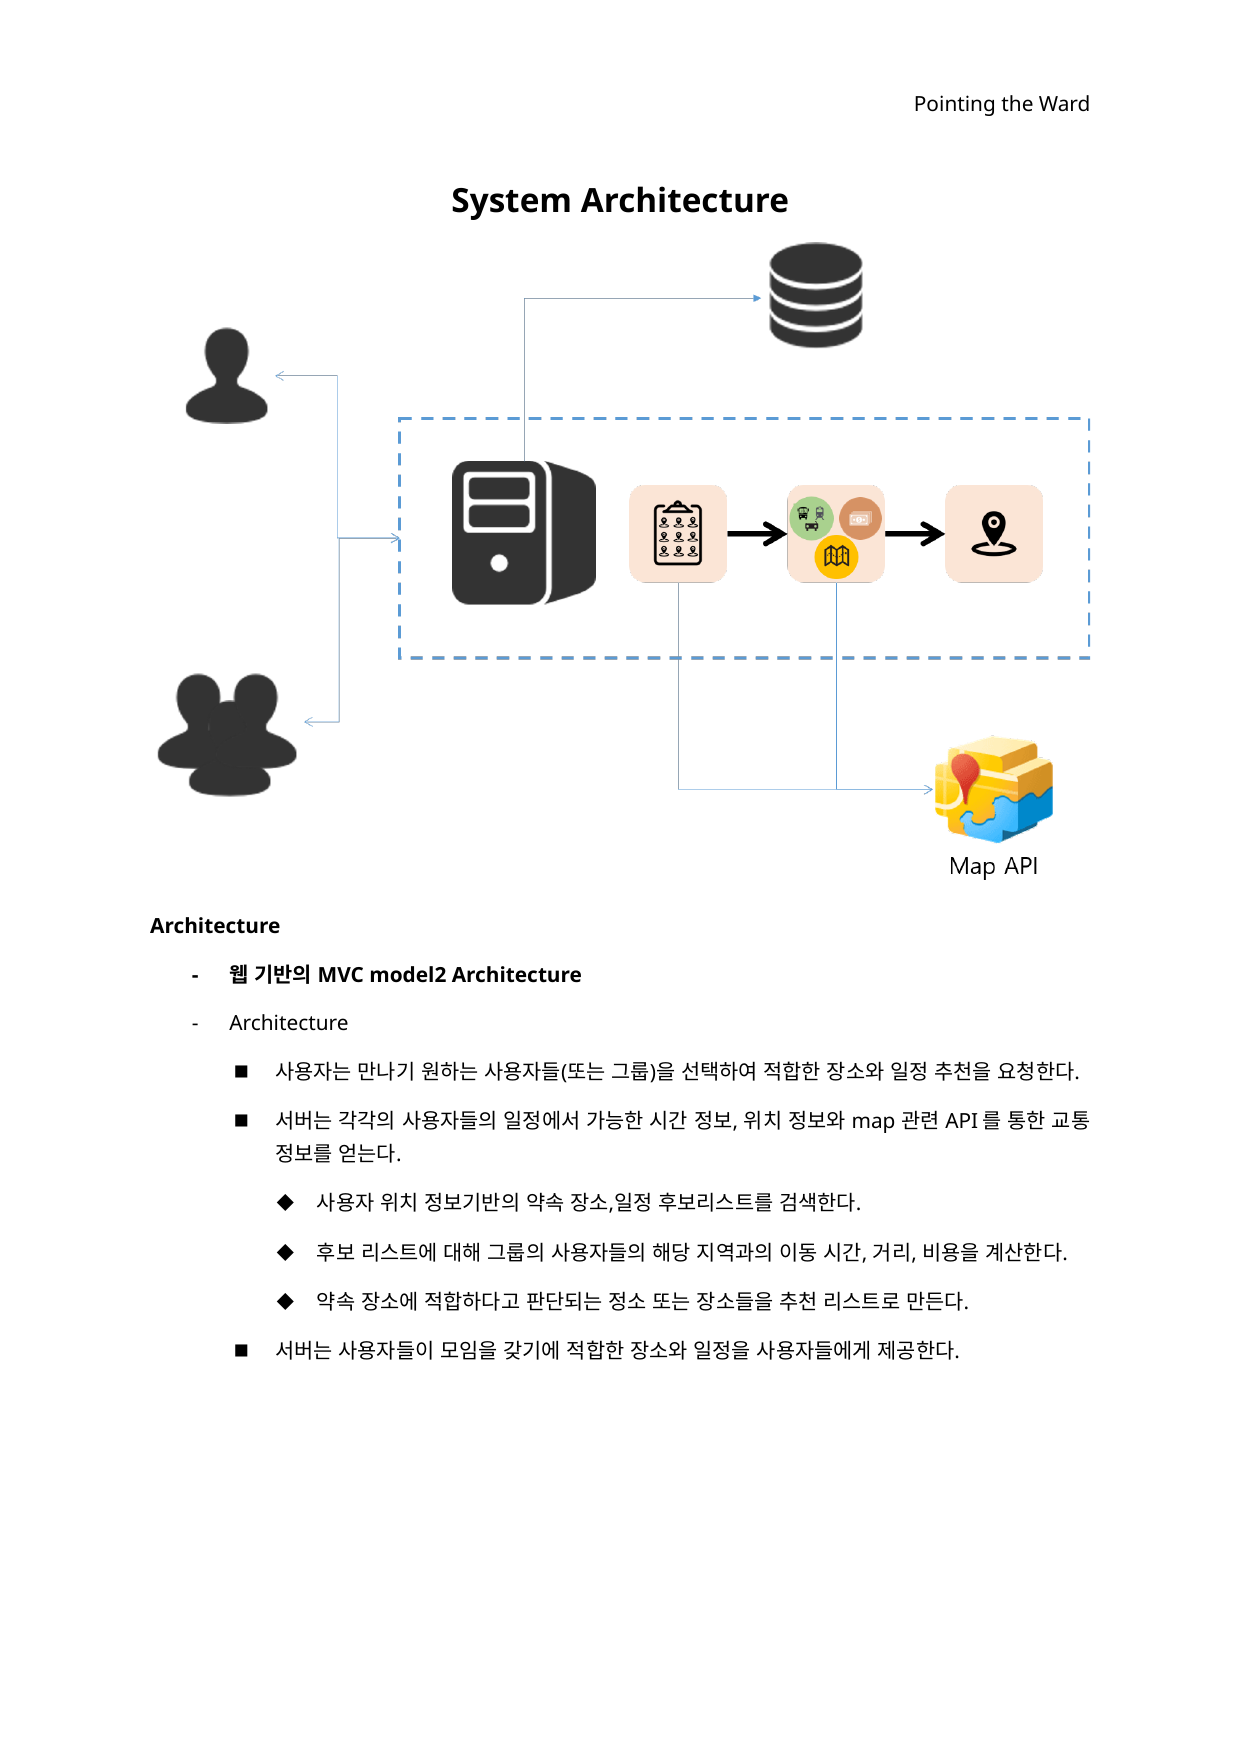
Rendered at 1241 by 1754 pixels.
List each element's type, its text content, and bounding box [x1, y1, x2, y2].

list 웹 기반의 MVC model2 Architecture [192, 958, 1090, 989]
list 서버는 사용자들이 모임을 갖기에 적합한 장소와 일정을 사용자들에게 제공한다. [233, 1335, 1090, 1365]
list 사용자는 만나기 원하는 사용자들(또는 그룹)을 선택하여 적합한 장소와 일정 추천을 요청한다. [233, 1055, 1090, 1086]
list 사용자 위치 정보기반의 약속 장소,일정 후보리스트를 검색한다. [275, 1187, 1090, 1217]
list 약속 장소에 적합하다고 판단되는 정소 또는 장소들을 추천 리스트로 만든다. [275, 1285, 1090, 1316]
list 서버는 각각의 사용자들의 일정에서 가능한 시간 정보, 위치 정보와 map 관련 API를 통한 교통 정보를 얻는다. [233, 1104, 1090, 1168]
picture [150, 242, 1091, 893]
list Architecture [192, 1008, 1090, 1036]
text Architecture [150, 911, 1090, 940]
text System Architecture [150, 177, 1090, 223]
list 후보 리스트에 대해 그룹의 사용자들의 해당 지역과의 이동 시간, 거리, 비용을 계산한다. [275, 1236, 1090, 1266]
